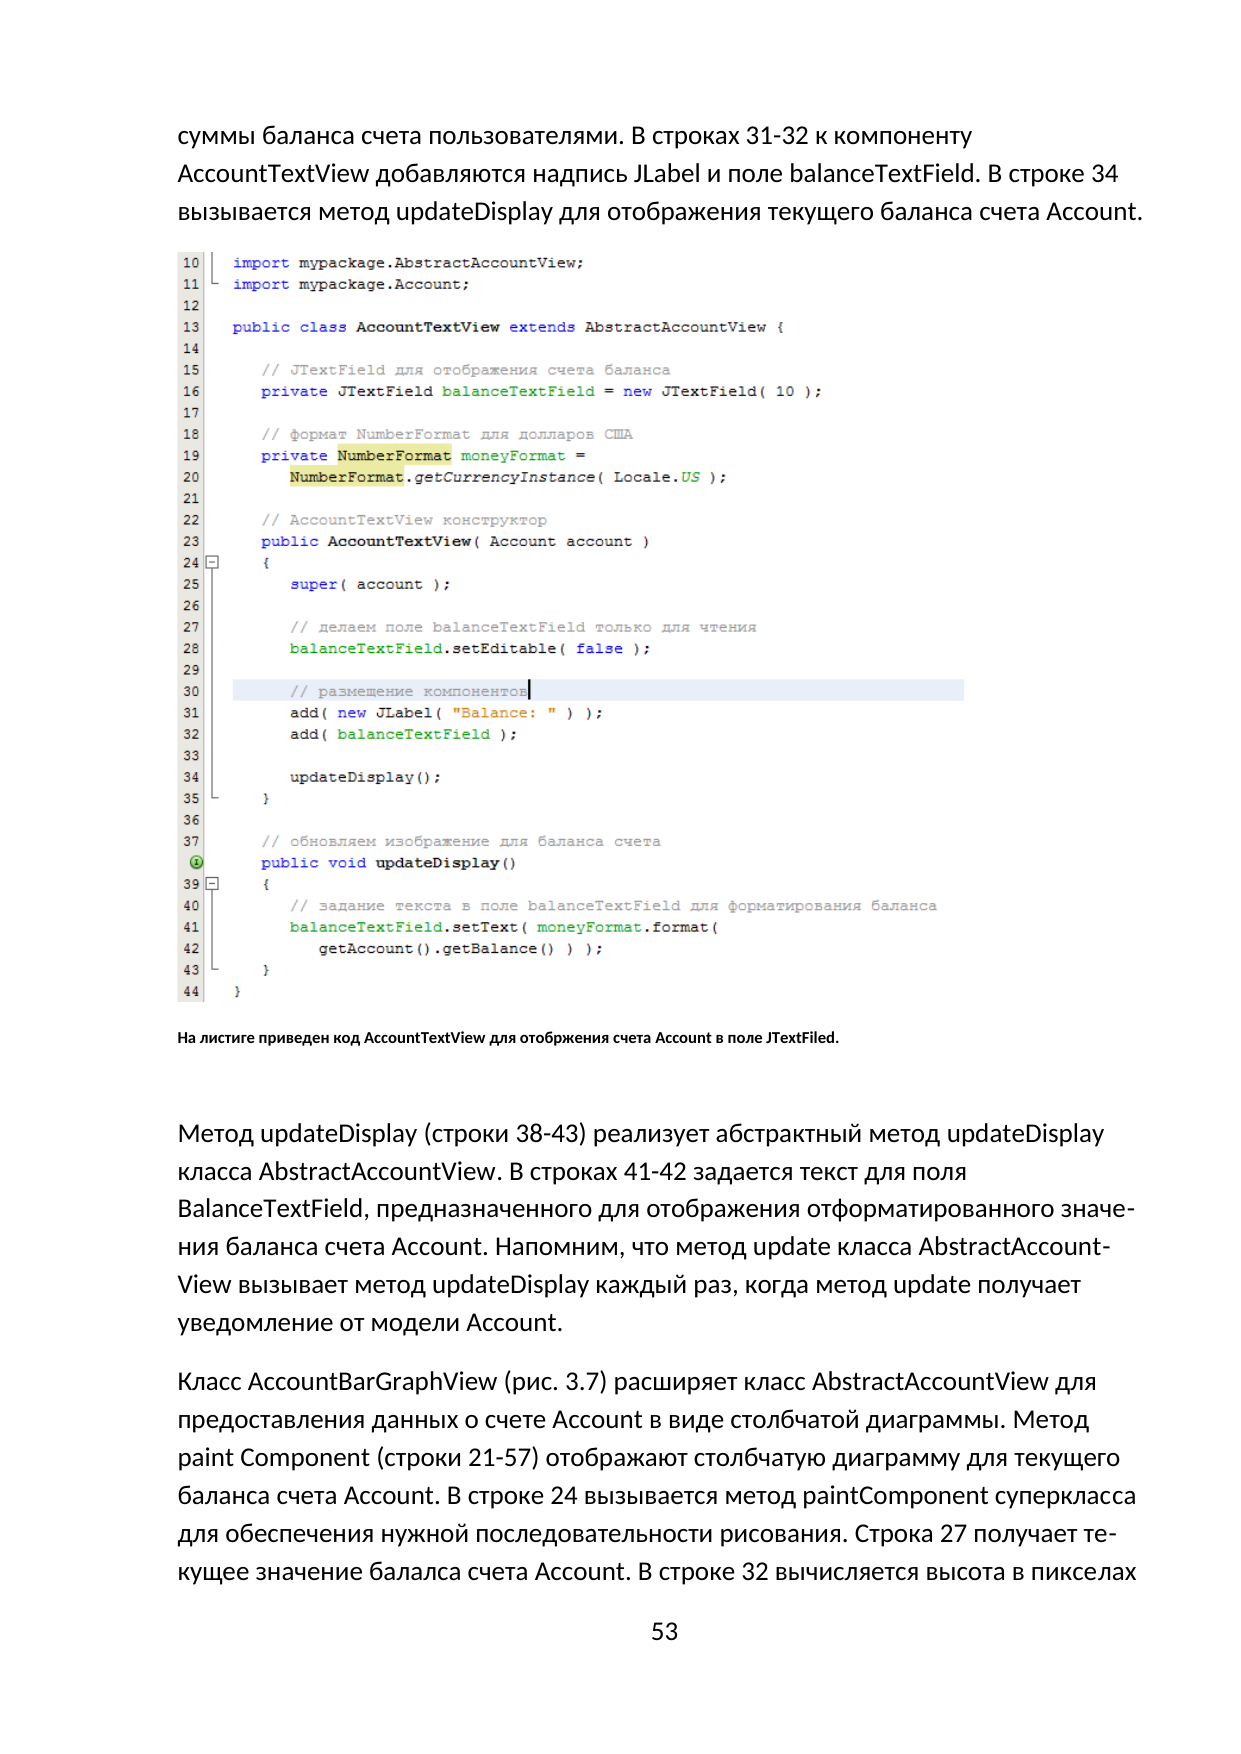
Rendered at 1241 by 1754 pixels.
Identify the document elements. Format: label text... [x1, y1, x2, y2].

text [177, 1364, 1152, 1587]
text Метод updateDisplay (строки 38-43) реализует абстрактный метод updateDisplay класса AbstractAccountView. В строках 41-42 задается текст для поля BalanceTextField, предназначенного для отображения отформатированного значения баланса счета Account. Напомним, что метод update класса AbstractAccountView вызывает метод updateDisplay каждый раз, когда метод update получает уведомление от модели Account. [177, 1116, 1152, 1338]
text На листиге приведен код AccountTextView для отобржения счета Account в поле JTextFiled. [177, 1027, 1152, 1048]
picture [177, 252, 965, 1002]
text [177, 118, 1152, 227]
